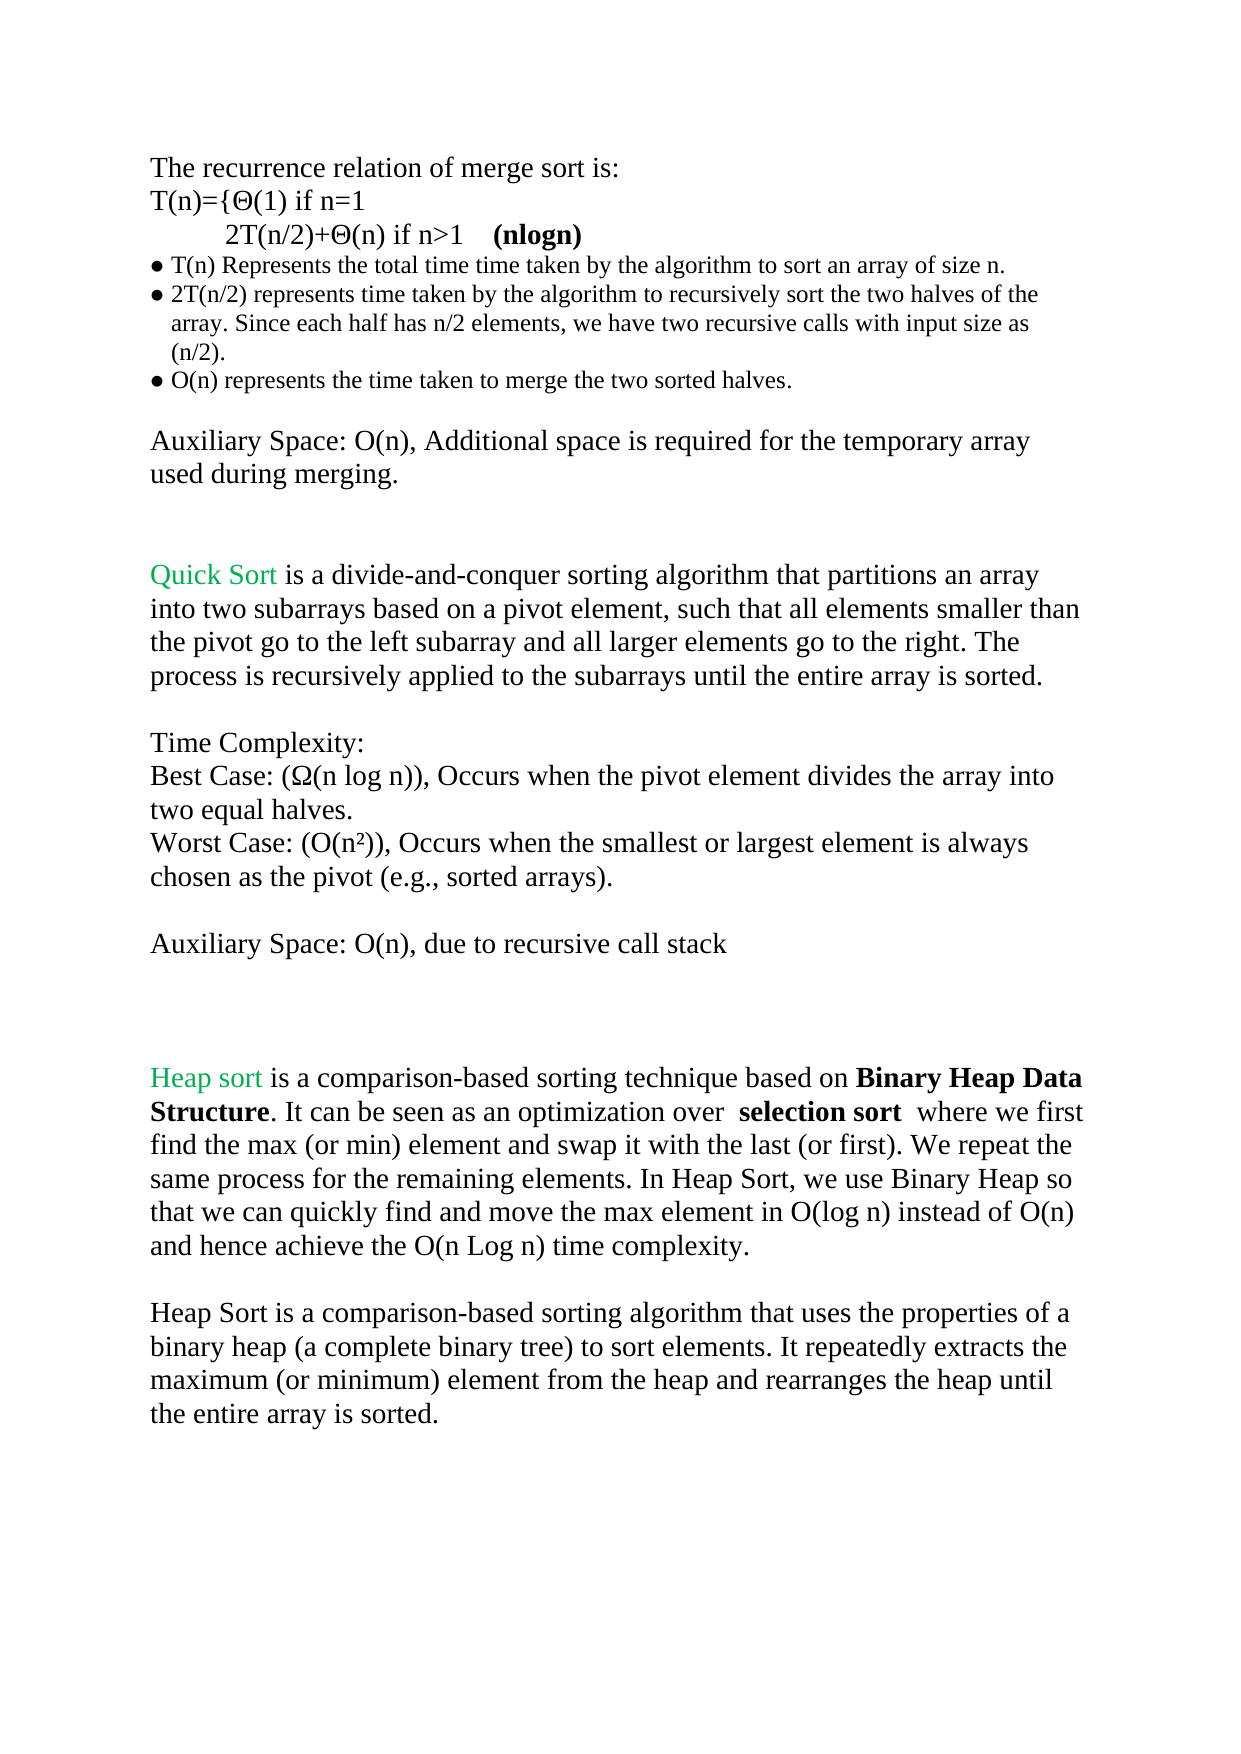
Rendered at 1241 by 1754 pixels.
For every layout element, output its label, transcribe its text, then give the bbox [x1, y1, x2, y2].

text Heap Sort is a comparison-based sorting algorithm that uses the properties of a binary heap (a complete binary tree) to sort elements. It repeatedly extracts the maximum (or minimum) element from the heap and rearranges the heap until the entire array is sorted. [150, 1295, 1090, 1429]
list O(n) represents the time taken to merge the two sorted halves. [150, 366, 1090, 394]
text Auxiliary Space: O(n), Additional space is required for the temporary array used during merging. [150, 423, 1090, 490]
text Heap sort is a comparison-based sorting technique based on Binary Heap Data Structure. It can be seen as an optimization over selection sort where we first find the max (or min) element and swap it with the last (or first). We repeat the same process for the remaining elements. In Heap Sort, we use Binary Heap so that we can quickly find and move the max element in O(log n) instead of O(n) and hence achieve the O(n Log n) time complexity. [150, 1060, 1090, 1262]
text Auxiliary Space: O(n), due to recursive call stack [150, 926, 1090, 960]
text 2T(n/2)+Θ(n) if n>1 (nlogn) [150, 217, 1090, 251]
text Worst Case: (O(n²)), Occurs when the smallest or largest element is always chosen as the pivot (e.g., sorted arrays). [150, 826, 1090, 893]
list T(n) Represents the total time time taken by the algorithm to sort an array of size n. [150, 251, 1090, 279]
text Quick Sort is a divide-and-conquer sorting algorithm that partitions an array into two subarrays based on a pivot element, such that all elements smaller than the pivot go to the left subarray and all larger elements go to the right. The process is recursively applied to the subarrays until the entire array is sorted. [150, 557, 1090, 691]
text Best Case: (Ω(n log n)), Occurs when the pivot element divides the array into two equal halves. [150, 758, 1090, 826]
list 2T(n/2) represents time taken by the algorithm to recursively sort the two halves of the array. Since each half has n/2 elements, we have two recursive calls with input size as (n/2). [150, 279, 1090, 366]
text The recurrence relation of merge sort is: T(n)={Θ(1) if n=1 [150, 150, 1090, 217]
text Time Complexity: [150, 725, 1090, 758]
